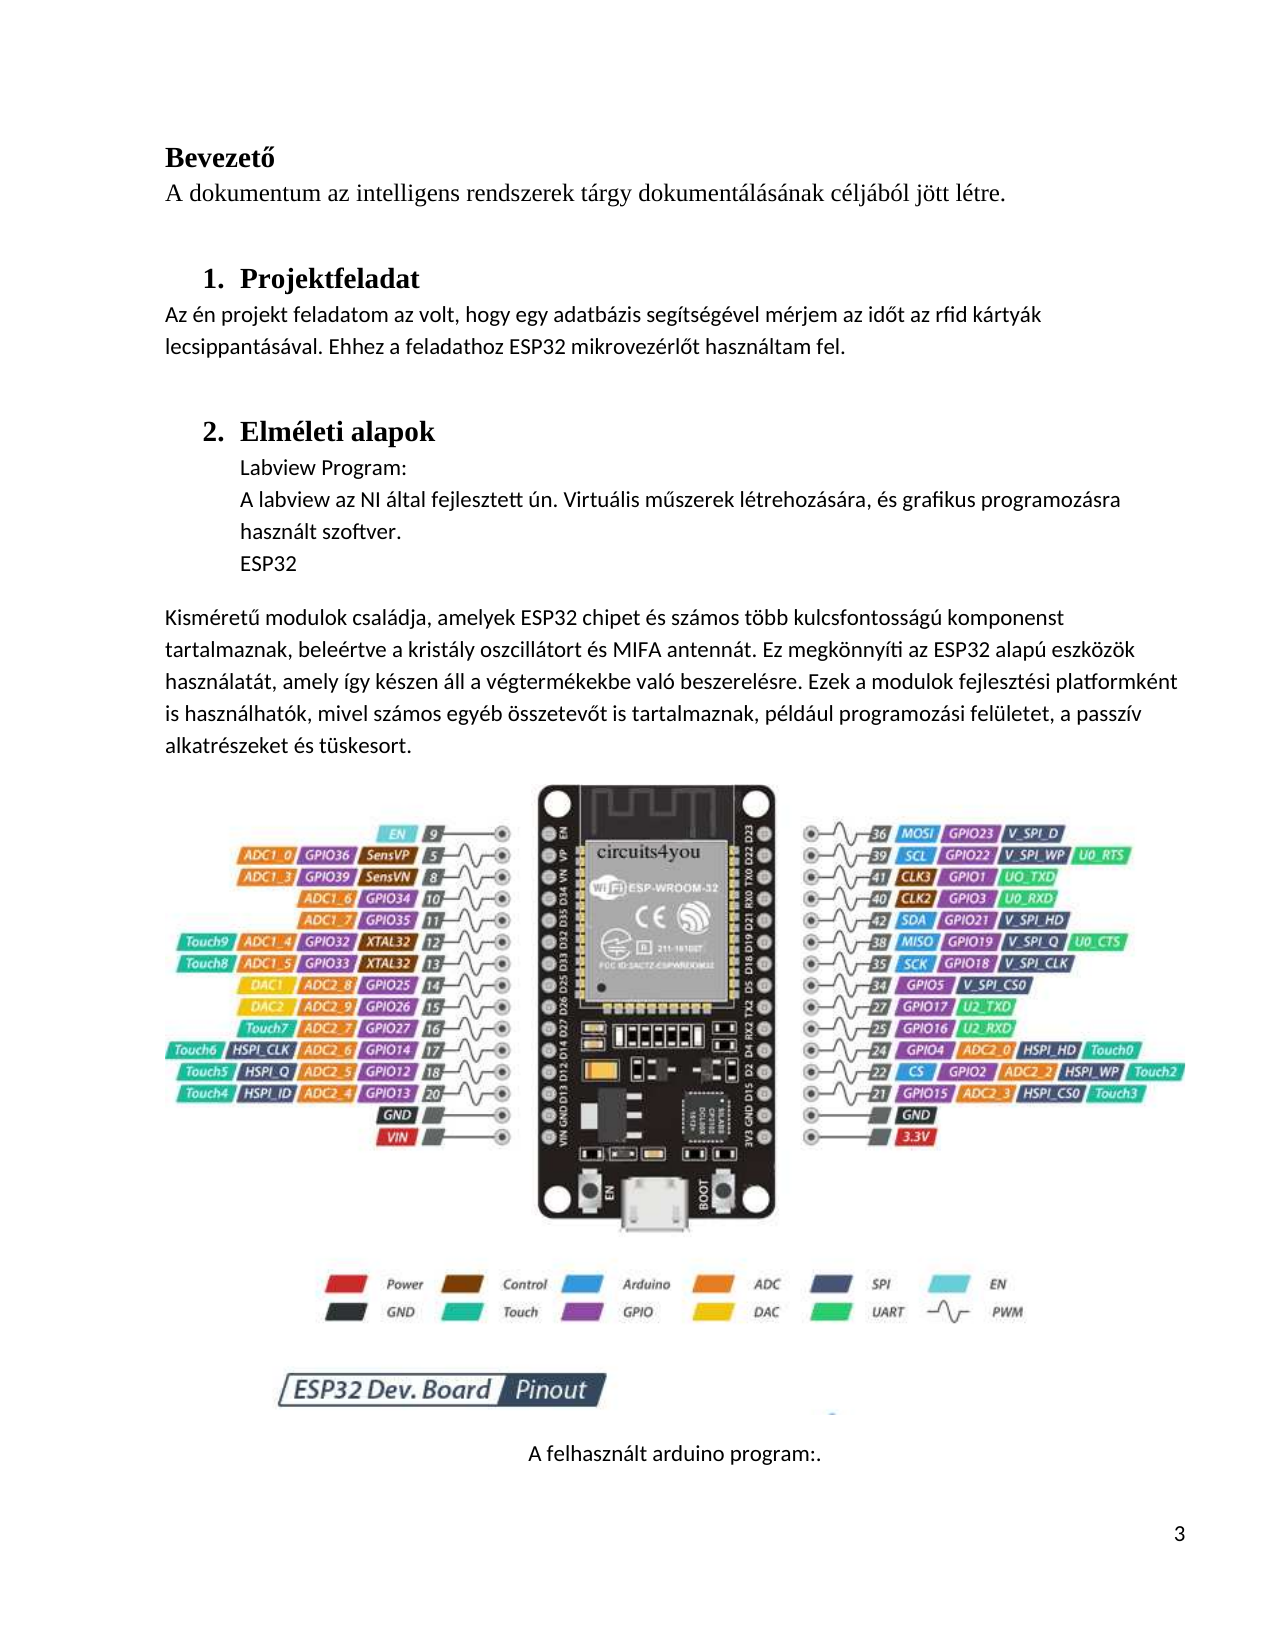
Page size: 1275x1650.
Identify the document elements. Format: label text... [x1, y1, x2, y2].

text A felhasznált arduino program:. [165, 1439, 1185, 1467]
subtitle Projektfeladat [202, 262, 1185, 295]
subtitle Bevezető [165, 140, 1185, 173]
text Az én projekt feladatom az volt, hogy egy adatbázis segítségével mérjem az időt az rfid kártyák lecsippantásával. Ehhez a feladathoz ESP32 mikrovezérlőt használtam fel. [165, 300, 1185, 360]
list Labview Program: [240, 453, 1185, 481]
list A labview az NI által fejlesztett ún. Virtuális műszerek létrehozására, és grafikus programozásra használt szoftver. [240, 485, 1185, 545]
list ESP32 [240, 549, 1185, 578]
text Kisméretű modulok családja, amelyek ESP32 chipet és számos több kulcsfontosságú komponenst tartalmaznak, beleértve a kristály oszcillátort és MIFA antennát. Ez megkönnyíti az ESP32 alapú eszközök használatát, amely így készen áll a végtermékekbe való beszerelésre. Ezek a modulok fejlesztési platformként is használhatók, mivel számos egyéb összetevőt is tartalmaznak, például programozási felületet, a passzív alkatrészeket és tüskesort. [165, 603, 1185, 759]
text A dokumentum az intelligens rendszerek tárgy dokumentálásának céljából jött létre. [165, 178, 1185, 207]
picture [165, 784, 1186, 1415]
subtitle Elméleti alapok [202, 414, 1185, 448]
